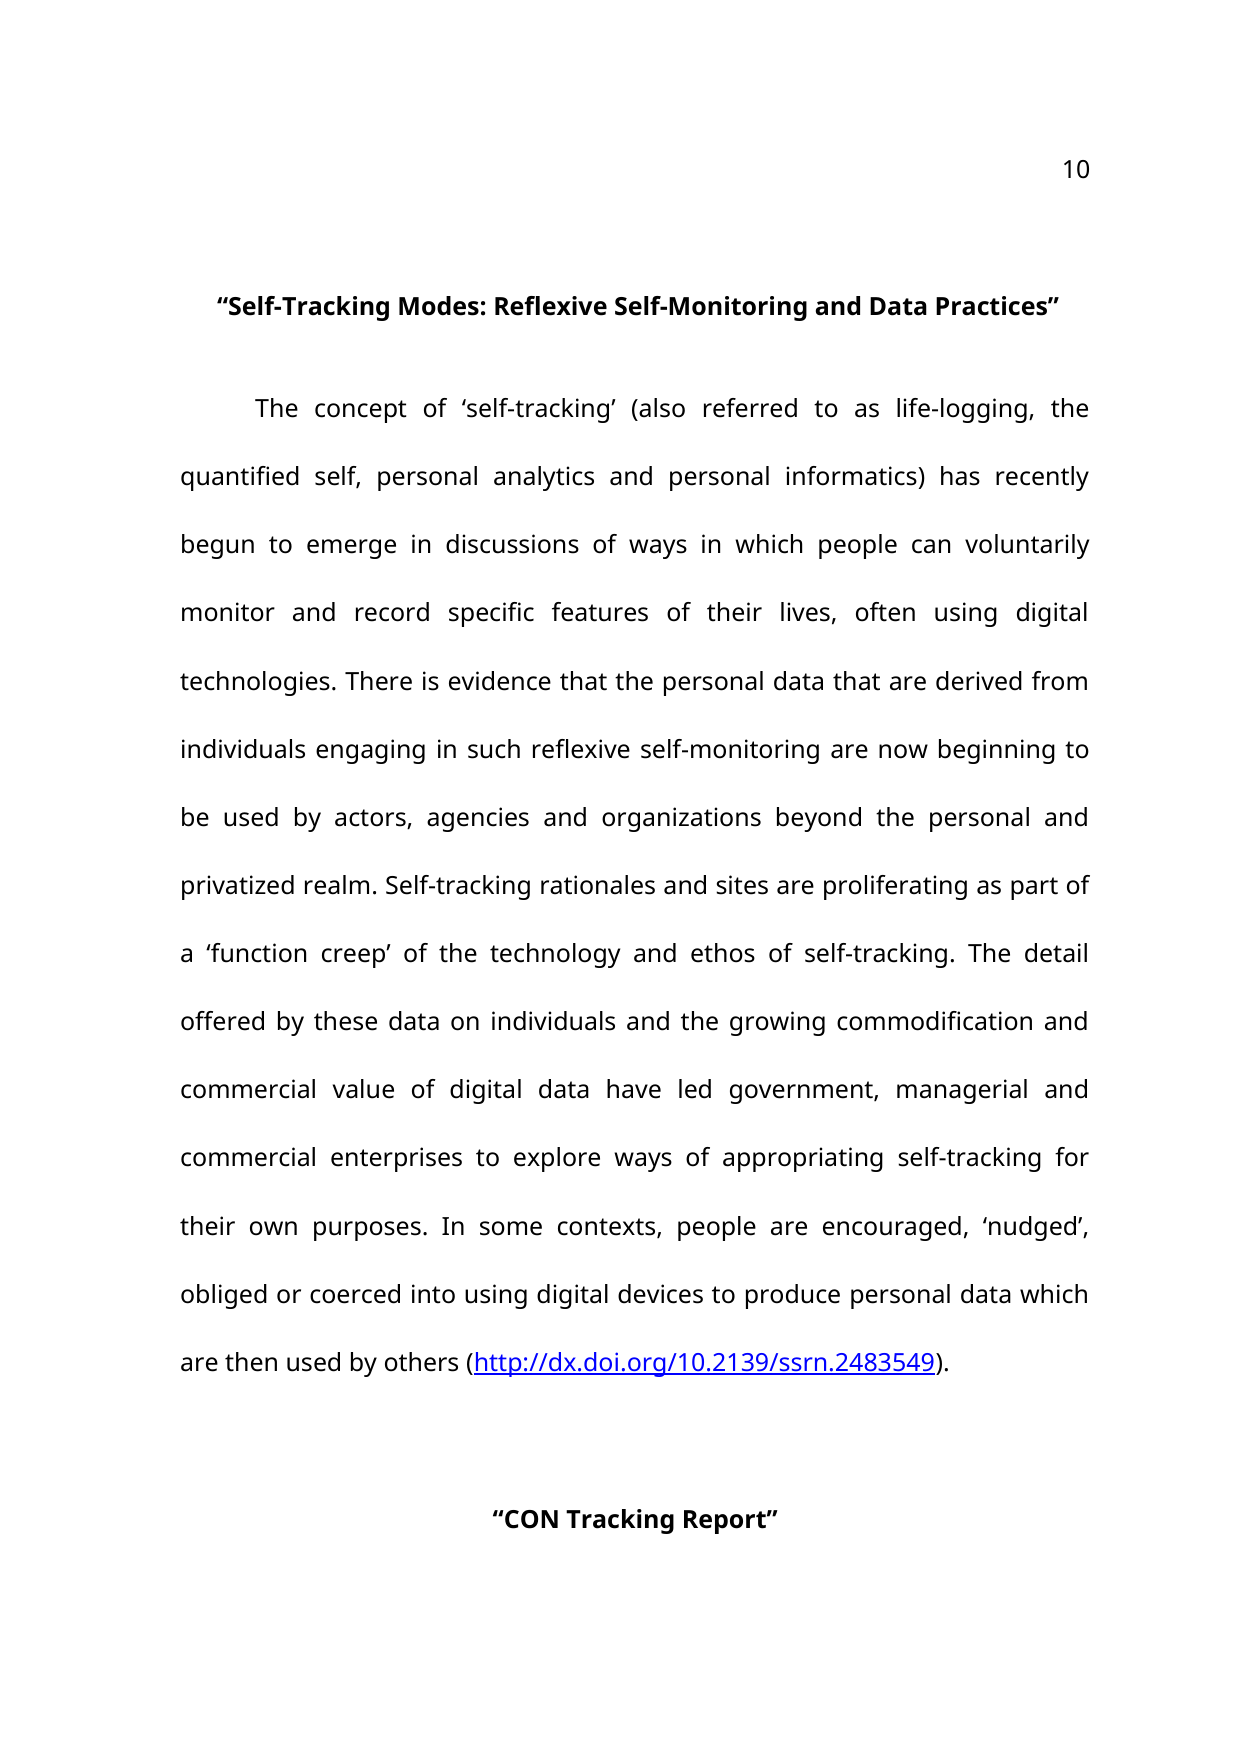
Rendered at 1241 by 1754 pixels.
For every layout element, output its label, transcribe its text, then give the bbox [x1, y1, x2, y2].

text The concept of ‘self-tracking’ (also referred to as life-logging, the quantified self, personal analytics and personal informatics) has recently begun to emerge in discussions of ways in which people can voluntarily monitor and record specific features of their lives, often using digital technologies. There is evidence that the personal data that are derived from individuals engaging in such reflexive self-monitoring are now beginning to be used by actors, agencies and organizations beyond the personal and privatized realm. Self-tracking rationales and sites are proliferating as part of a ‘function creep’ of the technology and ethos of self-tracking. The detail offered by these data on individuals and the growing commodification and commercial value of digital data have led government, managerial and commercial enterprises to explore ways of appropriating self-tracking for their own purposes. In some contexts, people are encouraged, ‘nudged’, obliged or coerced into using digital devices to produce personal data which are then used by others (http://dx.doi.org/10.2139/ssrn.2483549). [180, 391, 1090, 1378]
text “Self-Tracking Modes: Reflexive Self-Monitoring and Data Practices” [180, 288, 1090, 322]
text “CON Tracking Report” [180, 1501, 1090, 1536]
